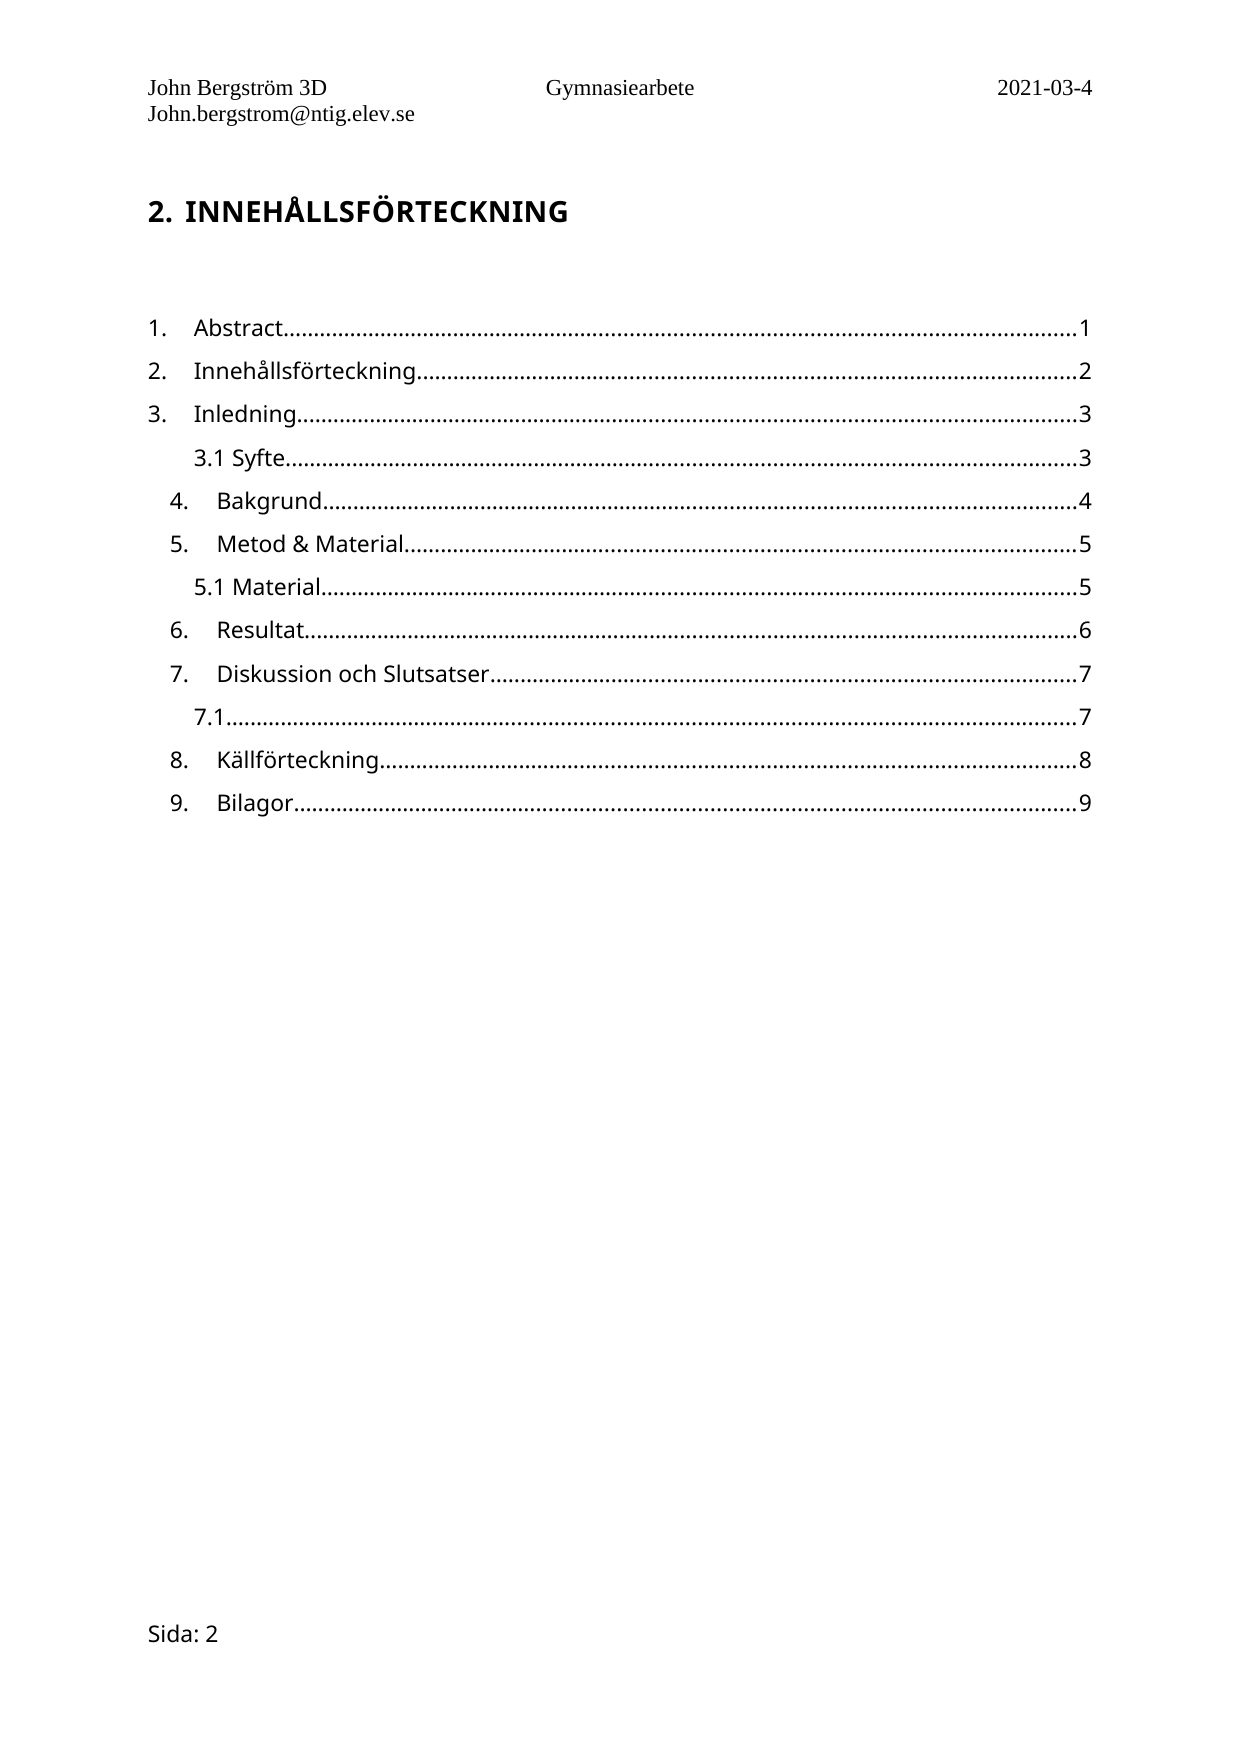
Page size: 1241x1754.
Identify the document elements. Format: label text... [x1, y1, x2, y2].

subtitle Innehållsförteckning [148, 191, 1093, 231]
